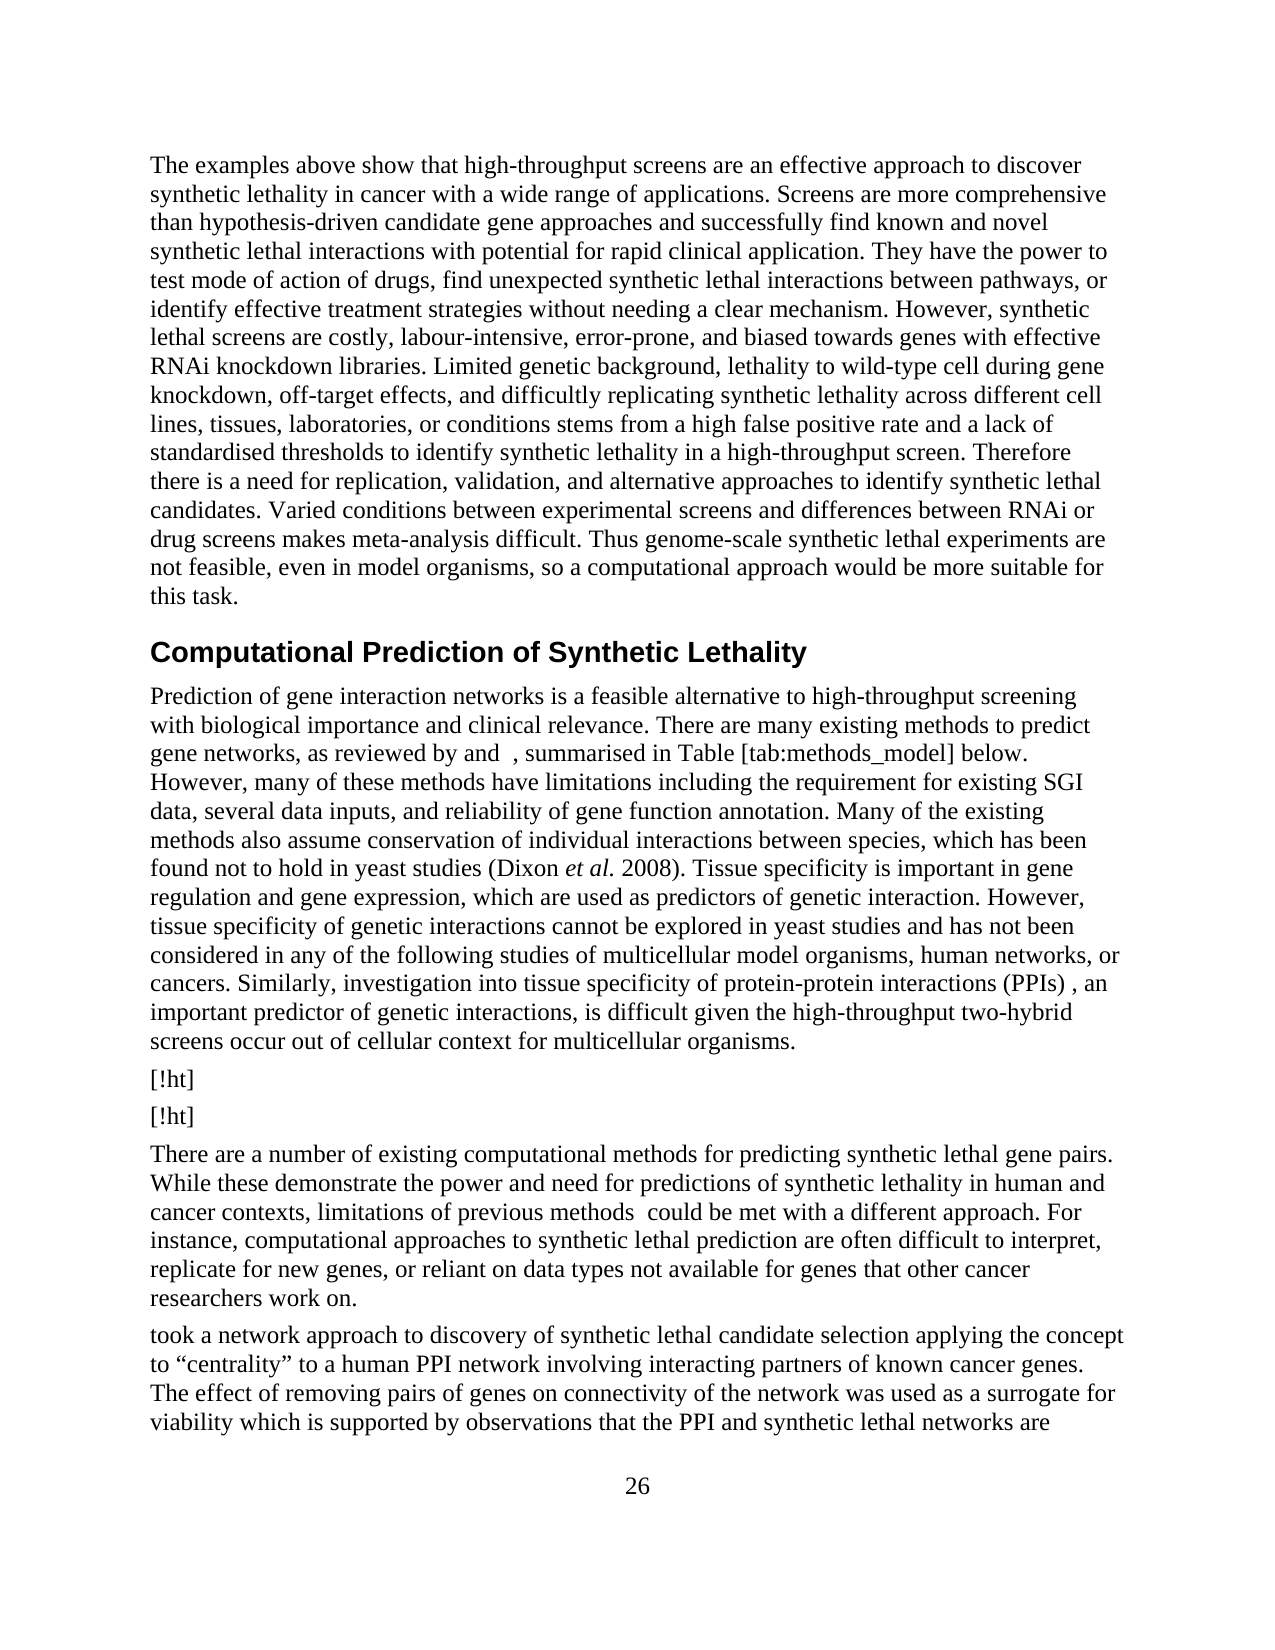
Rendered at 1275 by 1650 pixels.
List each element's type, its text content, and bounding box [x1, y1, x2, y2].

text There are a number of existing computational methods for predicting synthetic lethal gene pairs. While these demonstrate the power and need for predictions of synthetic lethality in human and cancer contexts, limitations of previous methods could be met with a different approach. For instance, computational approaches to synthetic lethal prediction are often difficult to interpret, replicate for new genes, or reliant on data types not available for genes that other cancer researchers work on. [150, 1139, 1125, 1312]
text Prediction of gene interaction networks is a feasible alternative to high-throughput screening with biological importance and clinical relevance. There are many existing methods to predict gene networks, as reviewed by and , summarised in Table [tab:methods_model] below. However, many of these methods have limitations including the requirement for existing SGI data, several data inputs, and reliability of gene function annotation. Many of the existing methods also assume conservation of individual interactions between species, which has been found not to hold in yeast studies (Dixon et al. 2008). Tissue specificity is important in gene regulation and gene expression, which are used as predictors of genetic interaction. However, tissue specificity of genetic interactions cannot be explored in yeast studies and has not been considered in any of the following studies of multicellular model organisms, human networks, or cancers. Similarly, investigation into tissue specificity of protein-protein interactions (PPIs) , an important predictor of genetic interactions, is difficult given the high-throughput two-hybrid screens occur out of cellular context for multicellular organisms. [150, 681, 1125, 1055]
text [150, 1321, 1125, 1436]
text [!ht] [150, 1064, 1125, 1092]
text [!ht] [150, 1101, 1125, 1130]
subtitle Computational Prediction of Synthetic Lethality [150, 635, 1125, 668]
text The examples above show that high-throughput screens are an effective approach to discover synthetic lethality in cancer with a wide range of applications. Screens are more comprehensive than hypothesis-driven candidate gene approaches and successfully find known and novel synthetic lethal interactions with potential for rapid clinical application. They have the power to test mode of action of drugs, find unexpected synthetic lethal interactions between pathways, or identify effective treatment strategies without needing a clear mechanism. However, synthetic lethal screens are costly, labour-intensive, error-prone, and biased towards genes with effective RNAi knockdown libraries. Limited genetic background, lethality to wild-type cell during gene knockdown, off-target effects, and difficultly replicating synthetic lethality across different cell lines, tissues, laboratories, or conditions stems from a high false positive rate and a lack of standardised thresholds to identify synthetic lethality in a high-throughput screen. Therefore there is a need for replication, validation, and alternative approaches to identify synthetic lethal candidates. Varied conditions between experimental screens and differences between RNAi or drug screens makes meta-analysis difficult. Thus genome-scale synthetic lethal experiments are not feasible, even in model organisms, so a computational approach would be more suitable for this task. [150, 150, 1125, 610]
